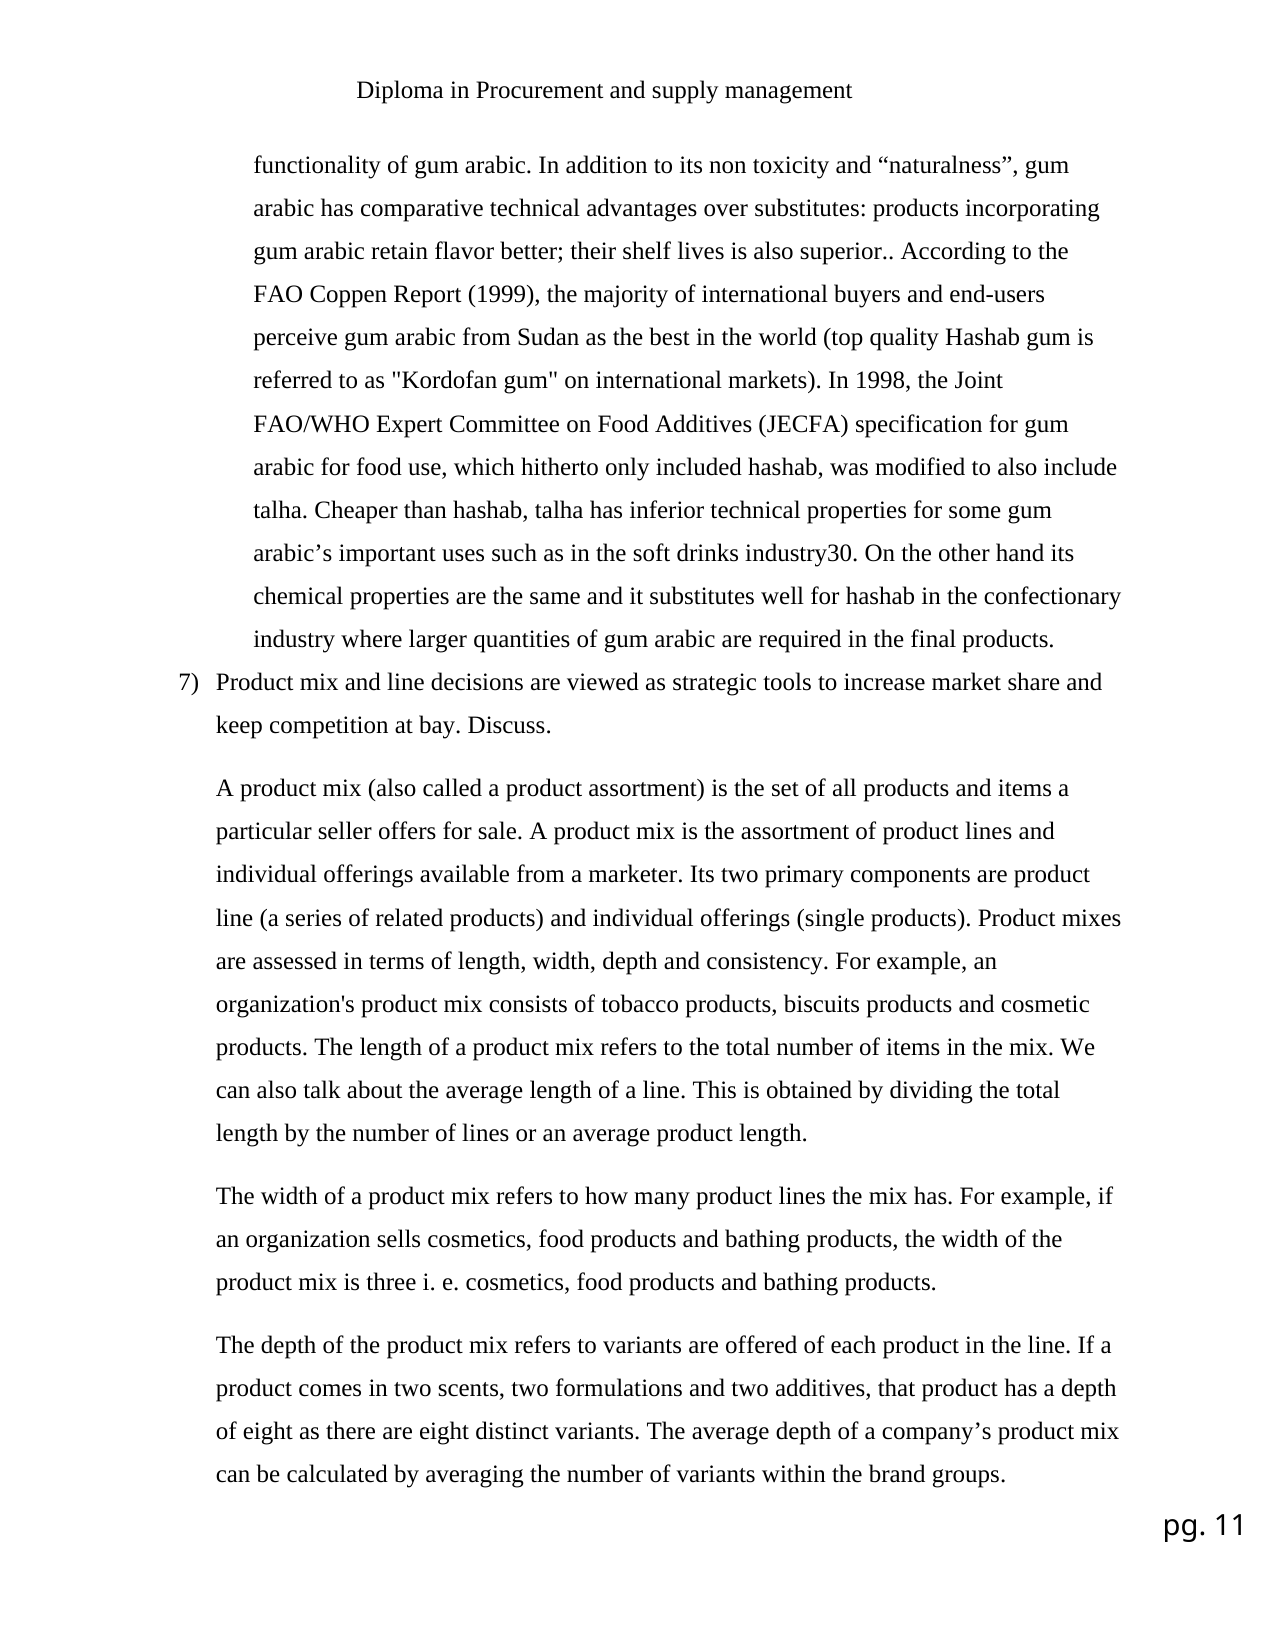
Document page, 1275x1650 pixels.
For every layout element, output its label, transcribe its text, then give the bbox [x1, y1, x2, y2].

text The depth of the product mix refers to variants are offered of each product in the line. If a product comes in two scents, two formulations and two additives, that product has a depth of eight as there are eight distinct variants. The average depth of a company’s product mix can be calculated by averaging the number of variants within the brand groups. [216, 1330, 1125, 1488]
text The width of a product mix refers to how many product lines the mix has. For example, if an organization sells cosmetics, food products and bathing products, the width of the product mix is three i. e. cosmetics, food products and bathing products. [216, 1181, 1125, 1296]
text A product mix (also called a product assortment) is the set of all products and items a particular seller offers for sale. A product mix is the assortment of product lines and individual offerings available from a marketer. Its two primary components are product line (a series of related products) and individual offerings (single products). Product mixes are assessed in terms of length, width, depth and consistency. For example, an organization's product mix consists of tobacco products, biscuits products and cosmetic products. The length of a product mix refers to the total number of items in the mix. We can also talk about the average length of a line. This is obtained by dividing the total length by the number of lines or an average product length. [216, 773, 1125, 1147]
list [253, 150, 1125, 653]
list Product mix and line decisions are viewed as strategic tools to increase market share and keep competition at bay. Discuss. [178, 667, 1125, 739]
